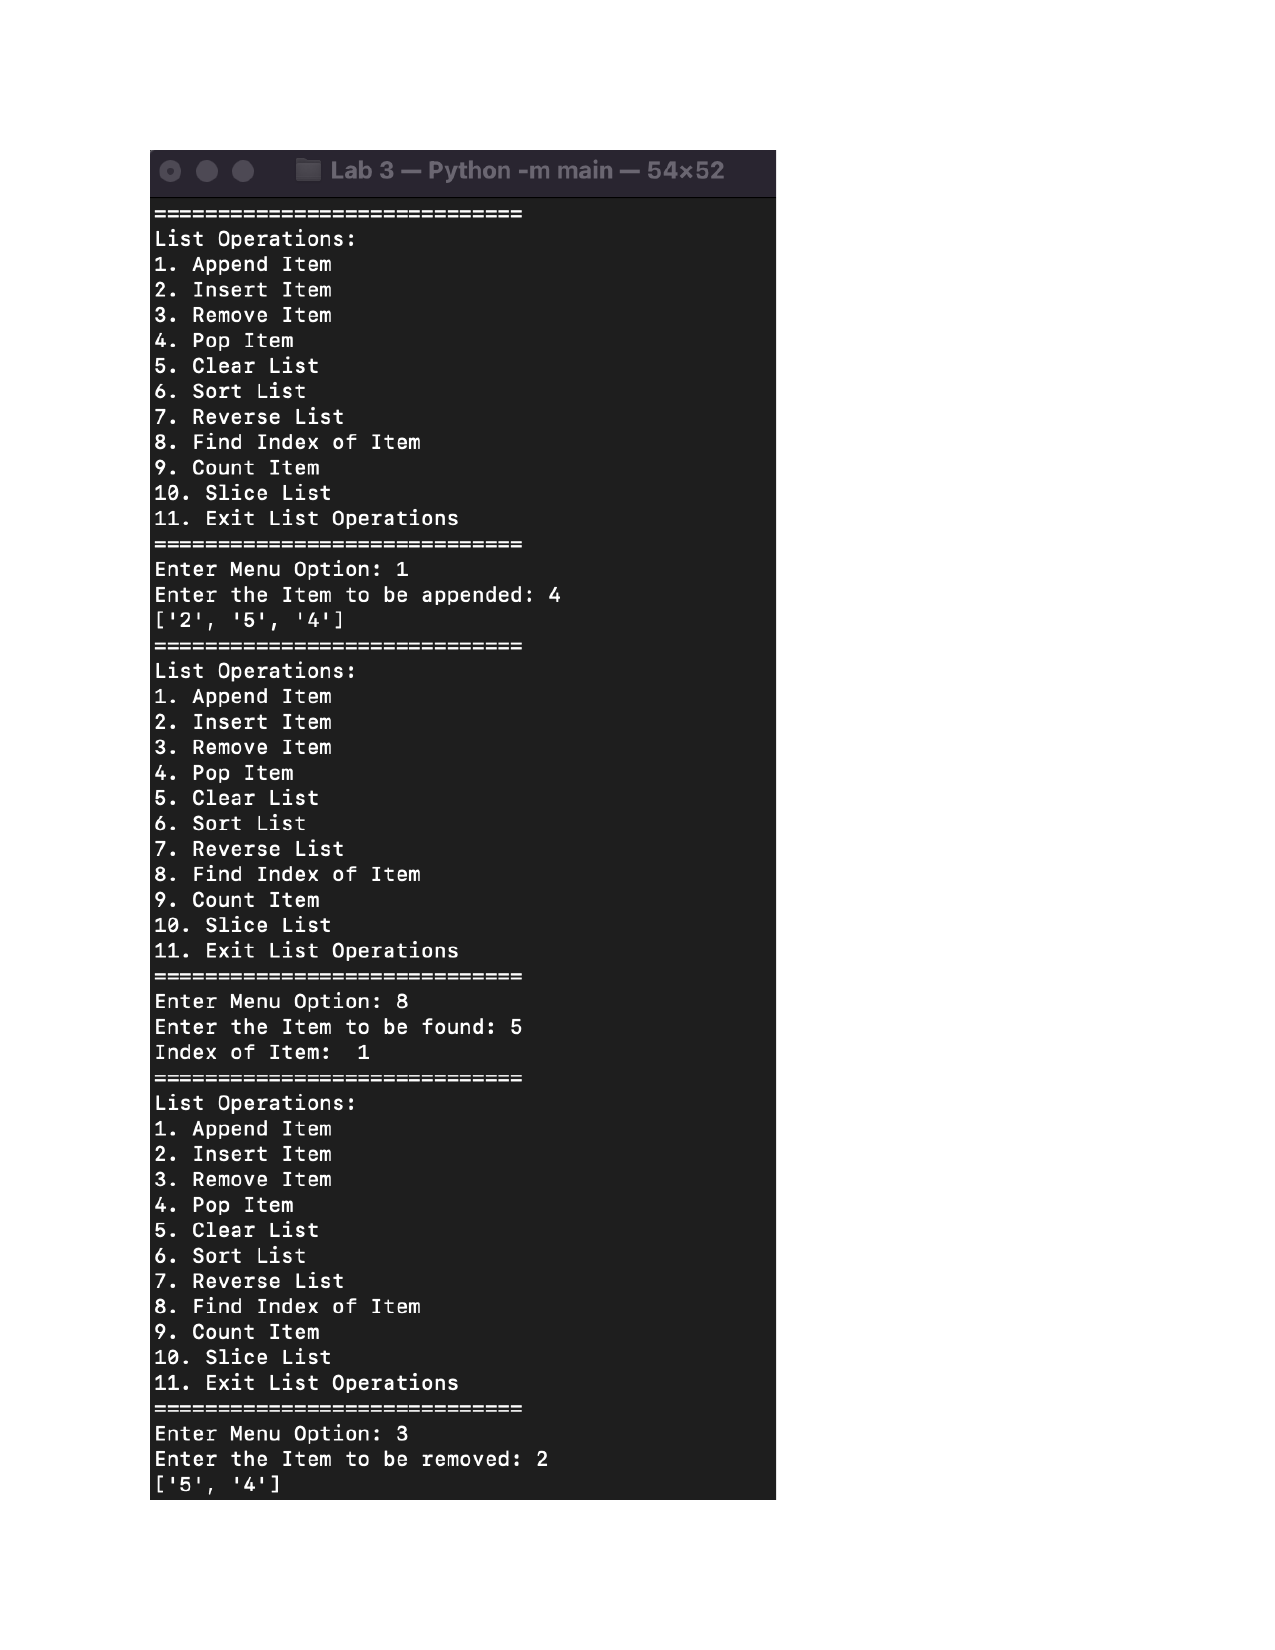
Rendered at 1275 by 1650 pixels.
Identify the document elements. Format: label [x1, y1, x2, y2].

picture [150, 150, 777, 1500]
